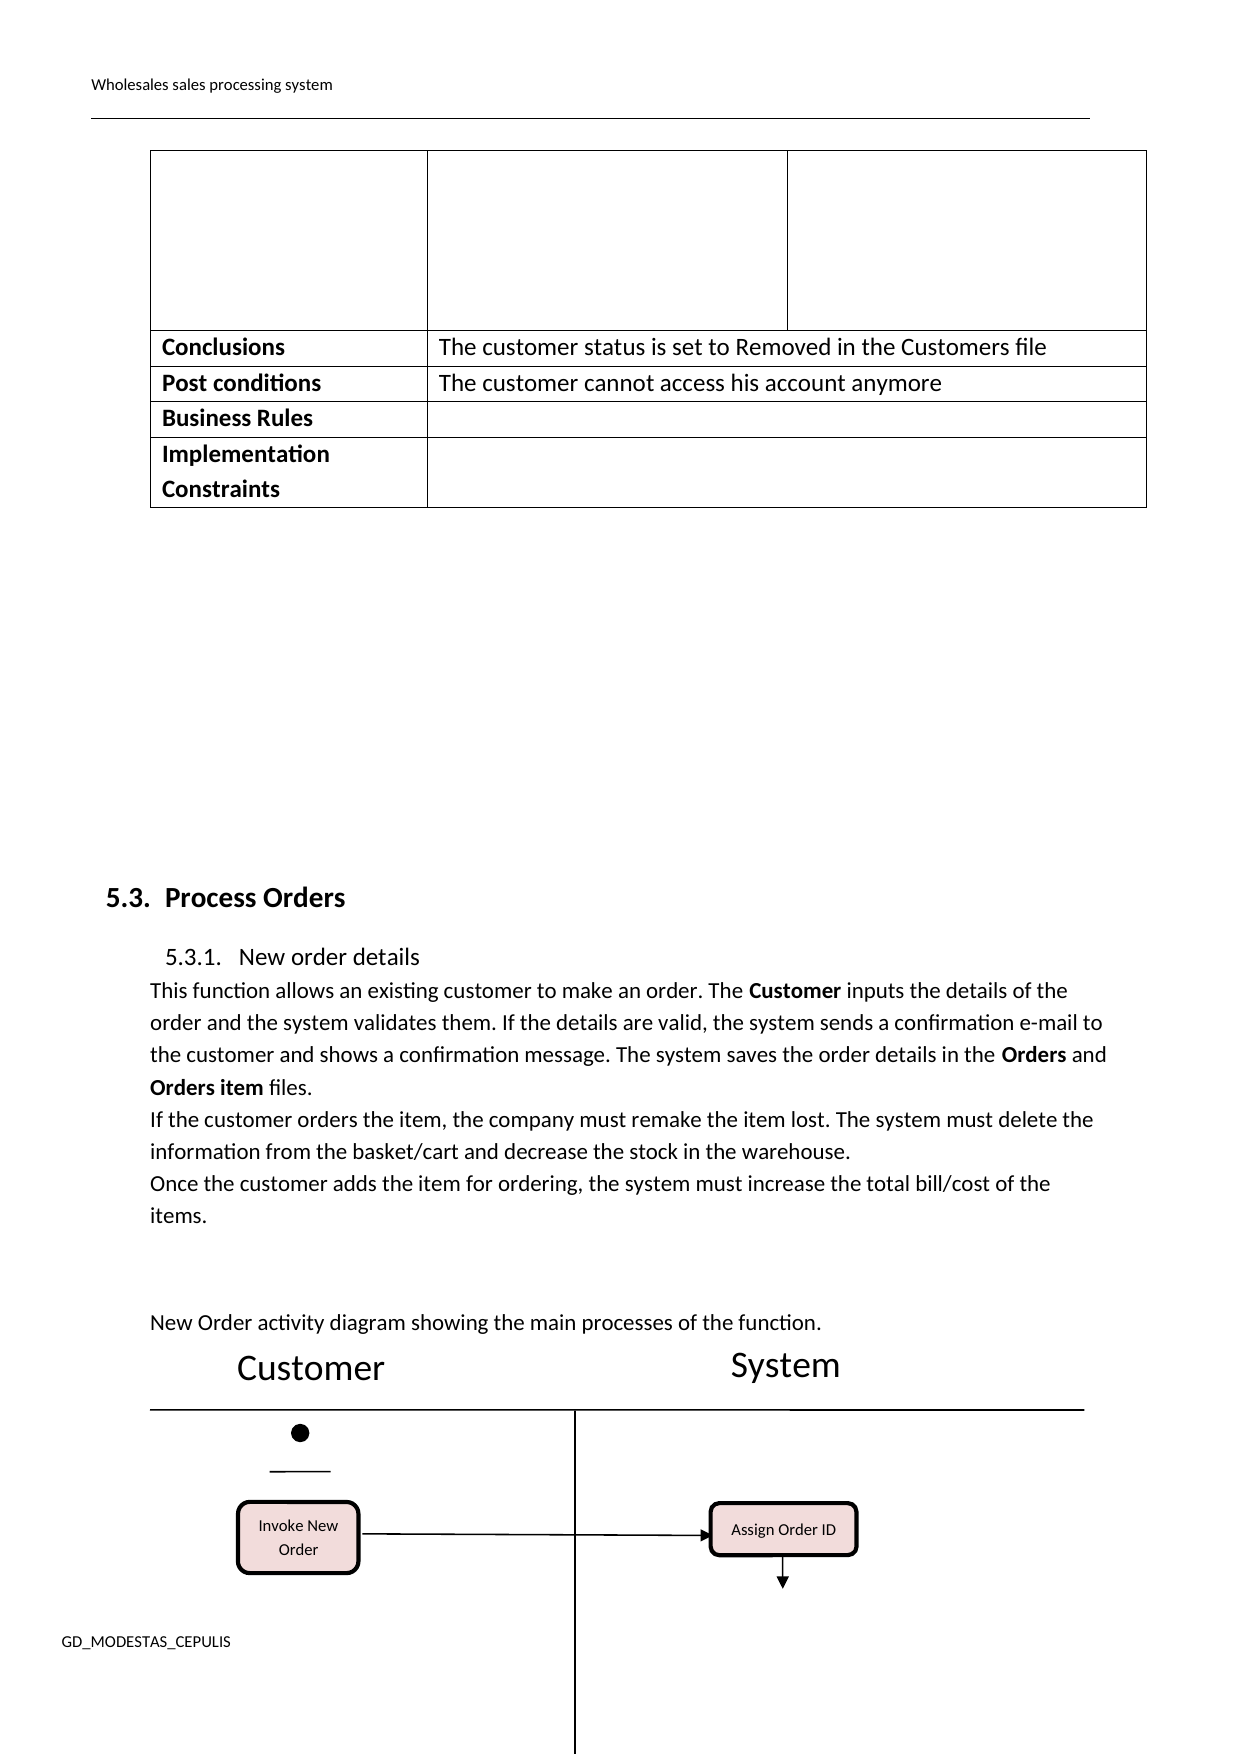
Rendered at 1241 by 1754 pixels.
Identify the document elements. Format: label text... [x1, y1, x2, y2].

table_cell Conclusions [151, 331, 427, 366]
table_cell The customer status is set to Removed in the Customers file [428, 331, 1146, 366]
table_cell Business Rules [151, 402, 427, 437]
table_cell The customer cannot access his account anymore [428, 367, 1146, 401]
text This function allows an existing customer to make an order. The Customer inputs the details of the order and the system validates them. If the details are valid, the system sends a confirmation e-mail to the customer and shows a confirmation message. The system saves the order details in the Orders and Orders item files. If the customer orders the item, the company must remake the item lost. The system must delete the information from the basket/cart and decrease the stock in the warehouse. Once the customer adds the item for ordering, the system must increase the total bill/cost of the items. [150, 976, 1107, 1229]
table_cell Post conditions [151, 367, 427, 401]
text New Order activity diagram showing the main processes of the function. [150, 1308, 1107, 1336]
table_cell [788, 151, 1146, 330]
table_cell [428, 402, 1146, 437]
table_cell Implementation Constraints [151, 438, 427, 507]
table_cell [428, 151, 787, 330]
subtitle New order details [165, 941, 1107, 972]
subtitle Process Orders [106, 879, 1107, 915]
table_cell [428, 438, 1146, 507]
table_cell [151, 151, 427, 330]
